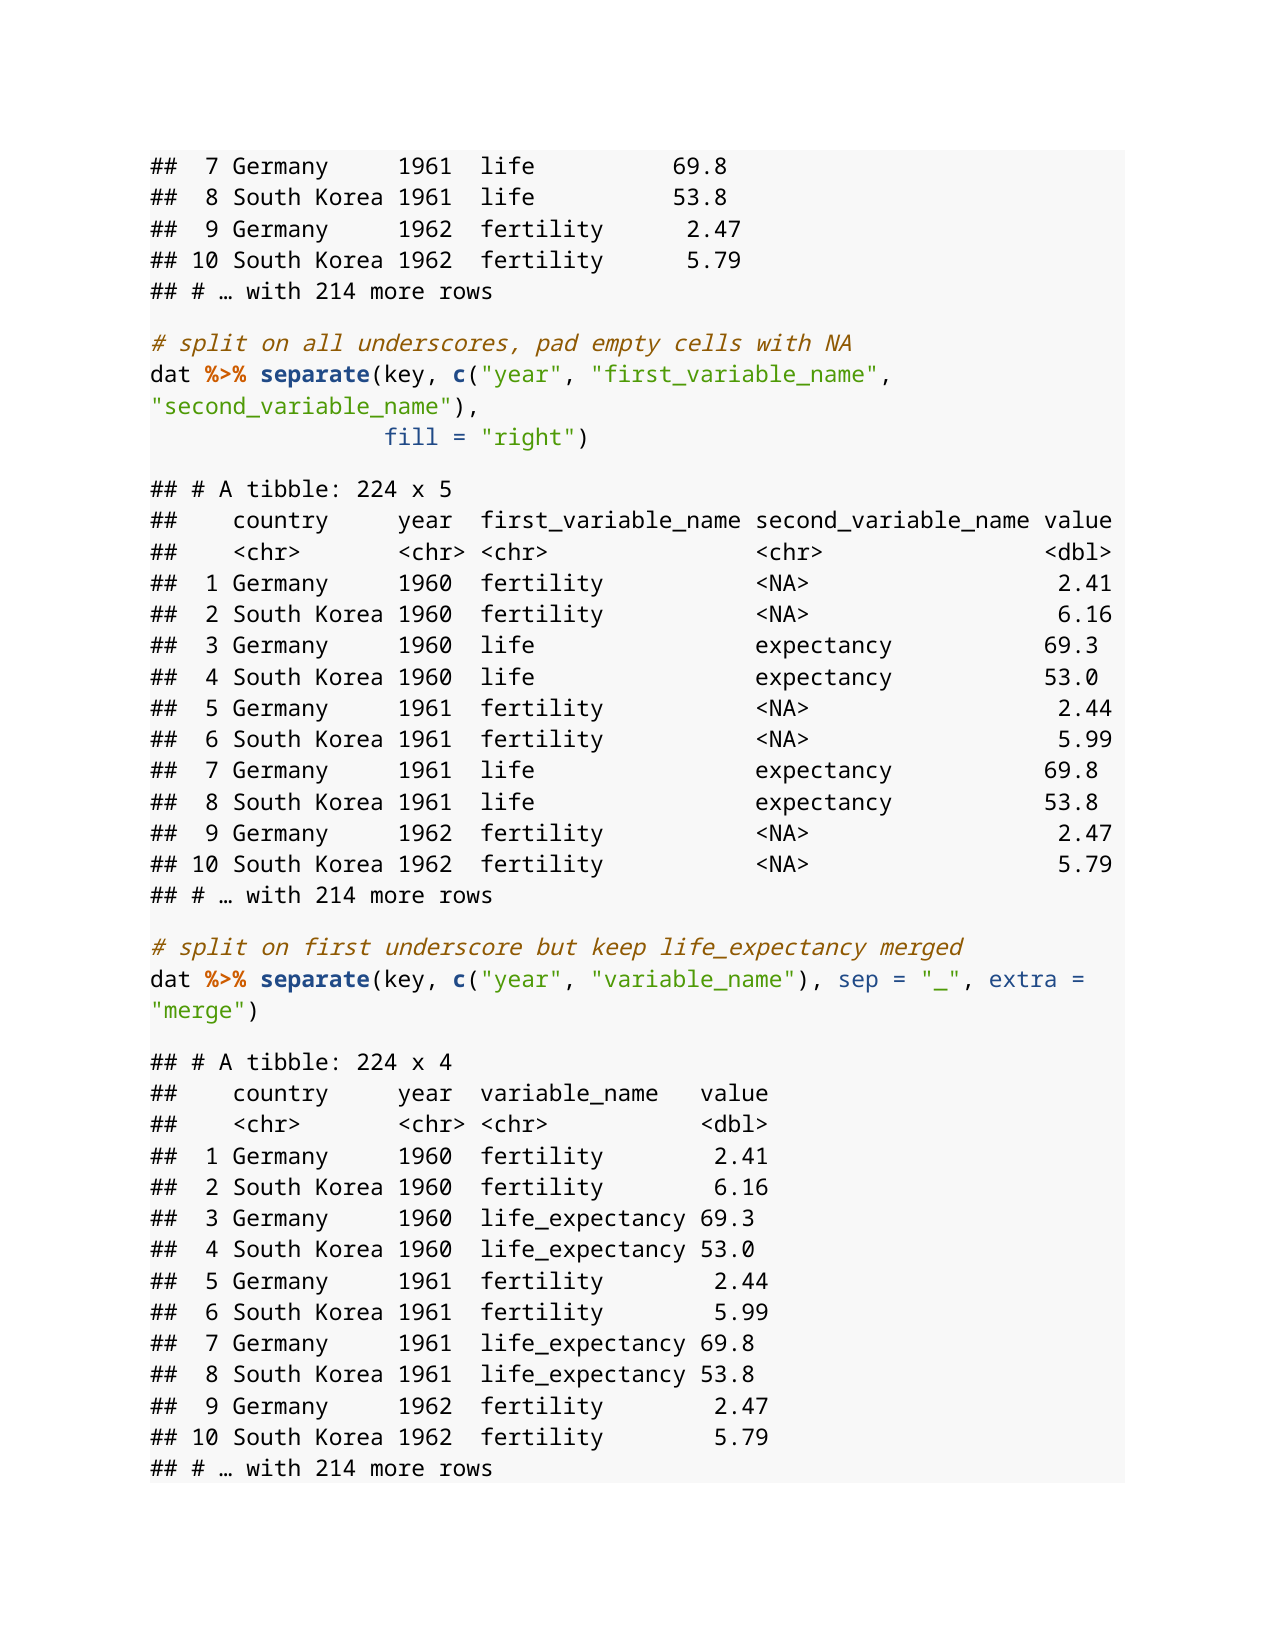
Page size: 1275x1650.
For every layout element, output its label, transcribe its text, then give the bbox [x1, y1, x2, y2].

text # split on all underscores, pad empty cells with NA dat %>% separate(key, c("year", "first_variable_name", "second_variable_name"), fill = "right") [150, 327, 1125, 452]
text ## # A tibble: 224 x 5 ## country year first_variable_name second_variable_name value ## <chr> <chr> <chr> <chr> <dbl> ## 1 Germany 1960 fertility <NA> 2.41 ## 2 South Korea 1960 fertility <NA> 6.16 ## 3 Germany 1960 life expectancy 69.3 ## 4 South Korea 1960 life expectancy 53.0 ## 5 Germany 1961 fertility <NA> 2.44 ## 6 South Korea 1961 fertility <NA> 5.99 ## 7 Germany 1961 life expectancy 69.8 ## 8 South Korea 1961 life expectancy 53.8 ## 9 Germany 1962 fertility <NA> 2.47 ## 10 South Korea 1962 fertility <NA> 5.79 ## # … with 214 more rows [150, 473, 1125, 910]
text ## # A tibble: 224 x 4 ## country year variable_name value ## <chr> <chr> <chr> <dbl> ## 1 Germany 1960 fertility 2.41 ## 2 South Korea 1960 fertility 6.16 ## 3 Germany 1960 life_expectancy 69.3 ## 4 South Korea 1960 life_expectancy 53.0 ## 5 Germany 1961 fertility 2.44 ## 6 South Korea 1961 fertility 5.99 ## 7 Germany 1961 life_expectancy 69.8 ## 8 South Korea 1961 life_expectancy 53.8 ## 9 Germany 1962 fertility 2.47 ## 10 South Korea 1962 fertility 5.79 ## # … with 214 more rows [150, 1046, 1125, 1483]
text # split on first underscore but keep life_expectancy merged dat %>% separate(key, c("year", "variable_name"), sep = "_", extra = "merge") [150, 931, 1125, 1025]
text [150, 150, 1125, 306]
